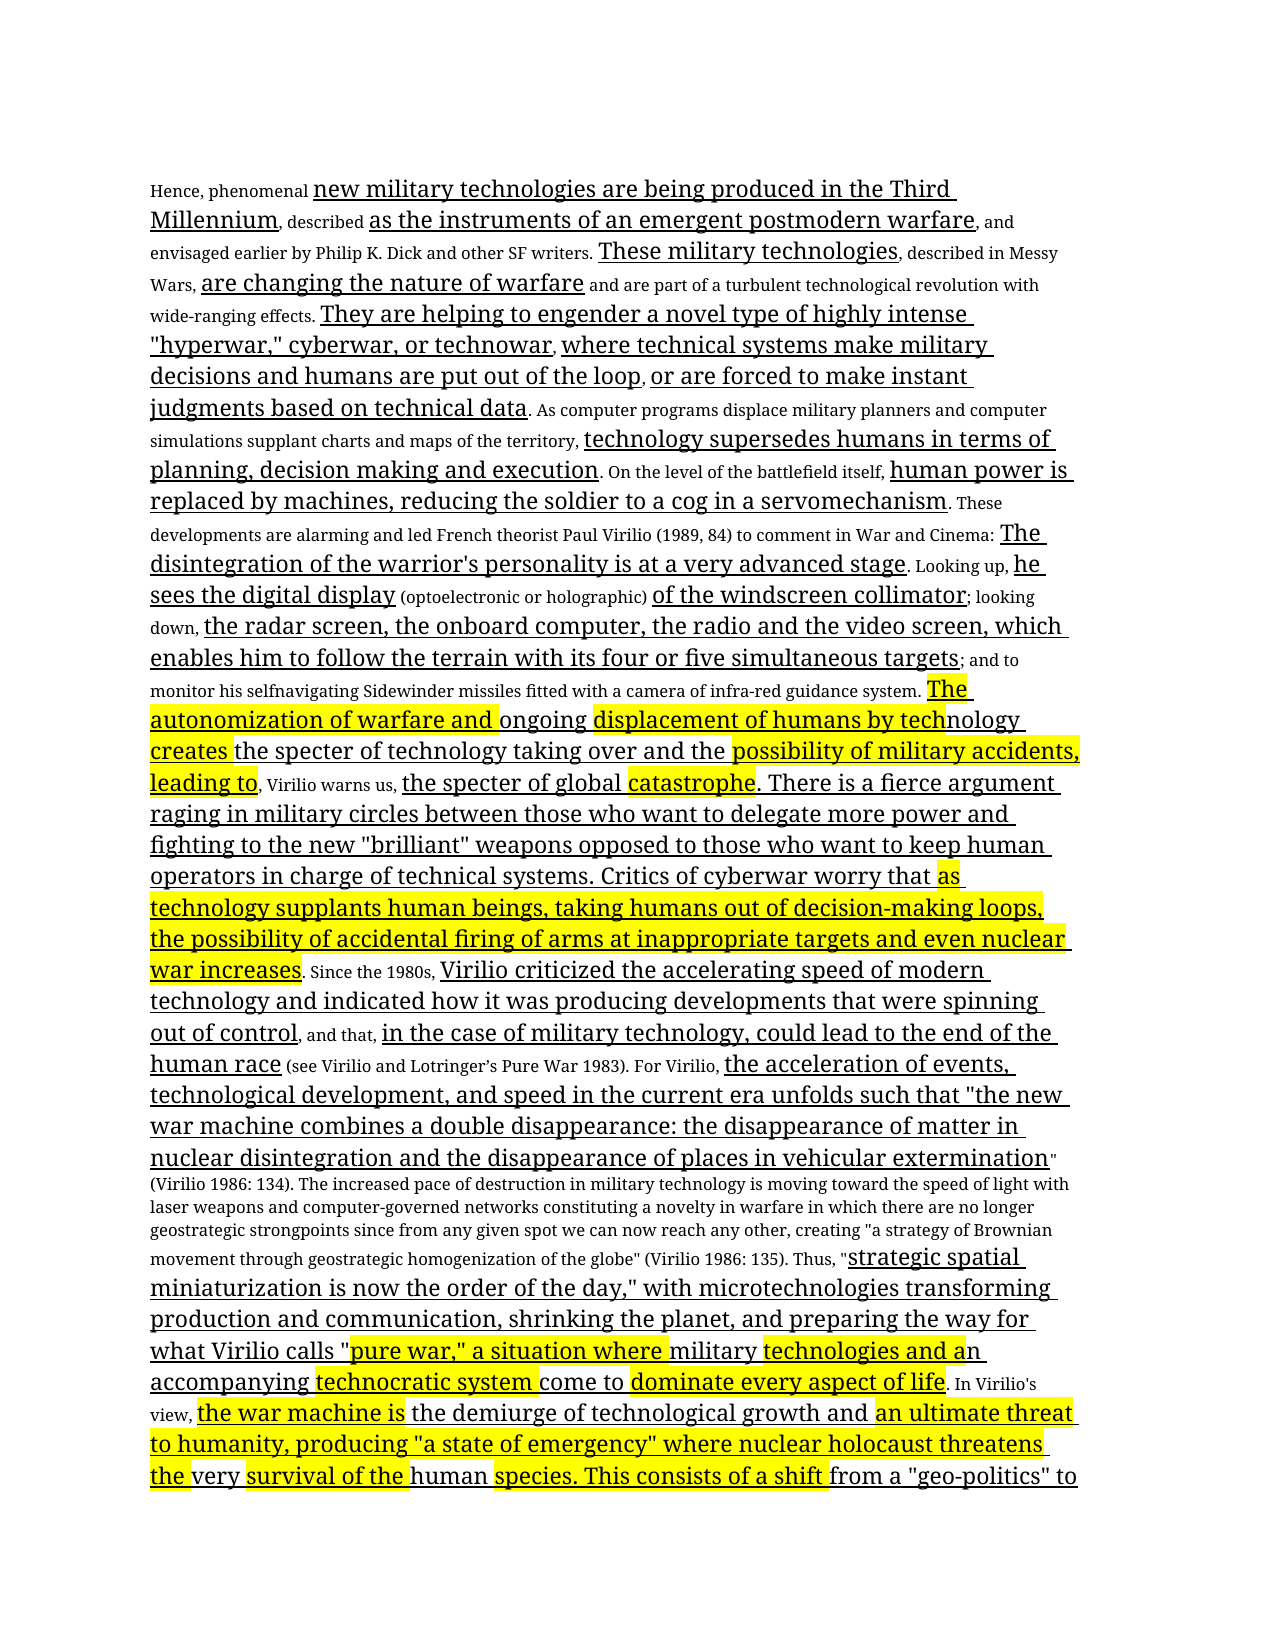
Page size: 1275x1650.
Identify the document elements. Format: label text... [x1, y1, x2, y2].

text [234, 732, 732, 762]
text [150, 763, 1080, 1491]
